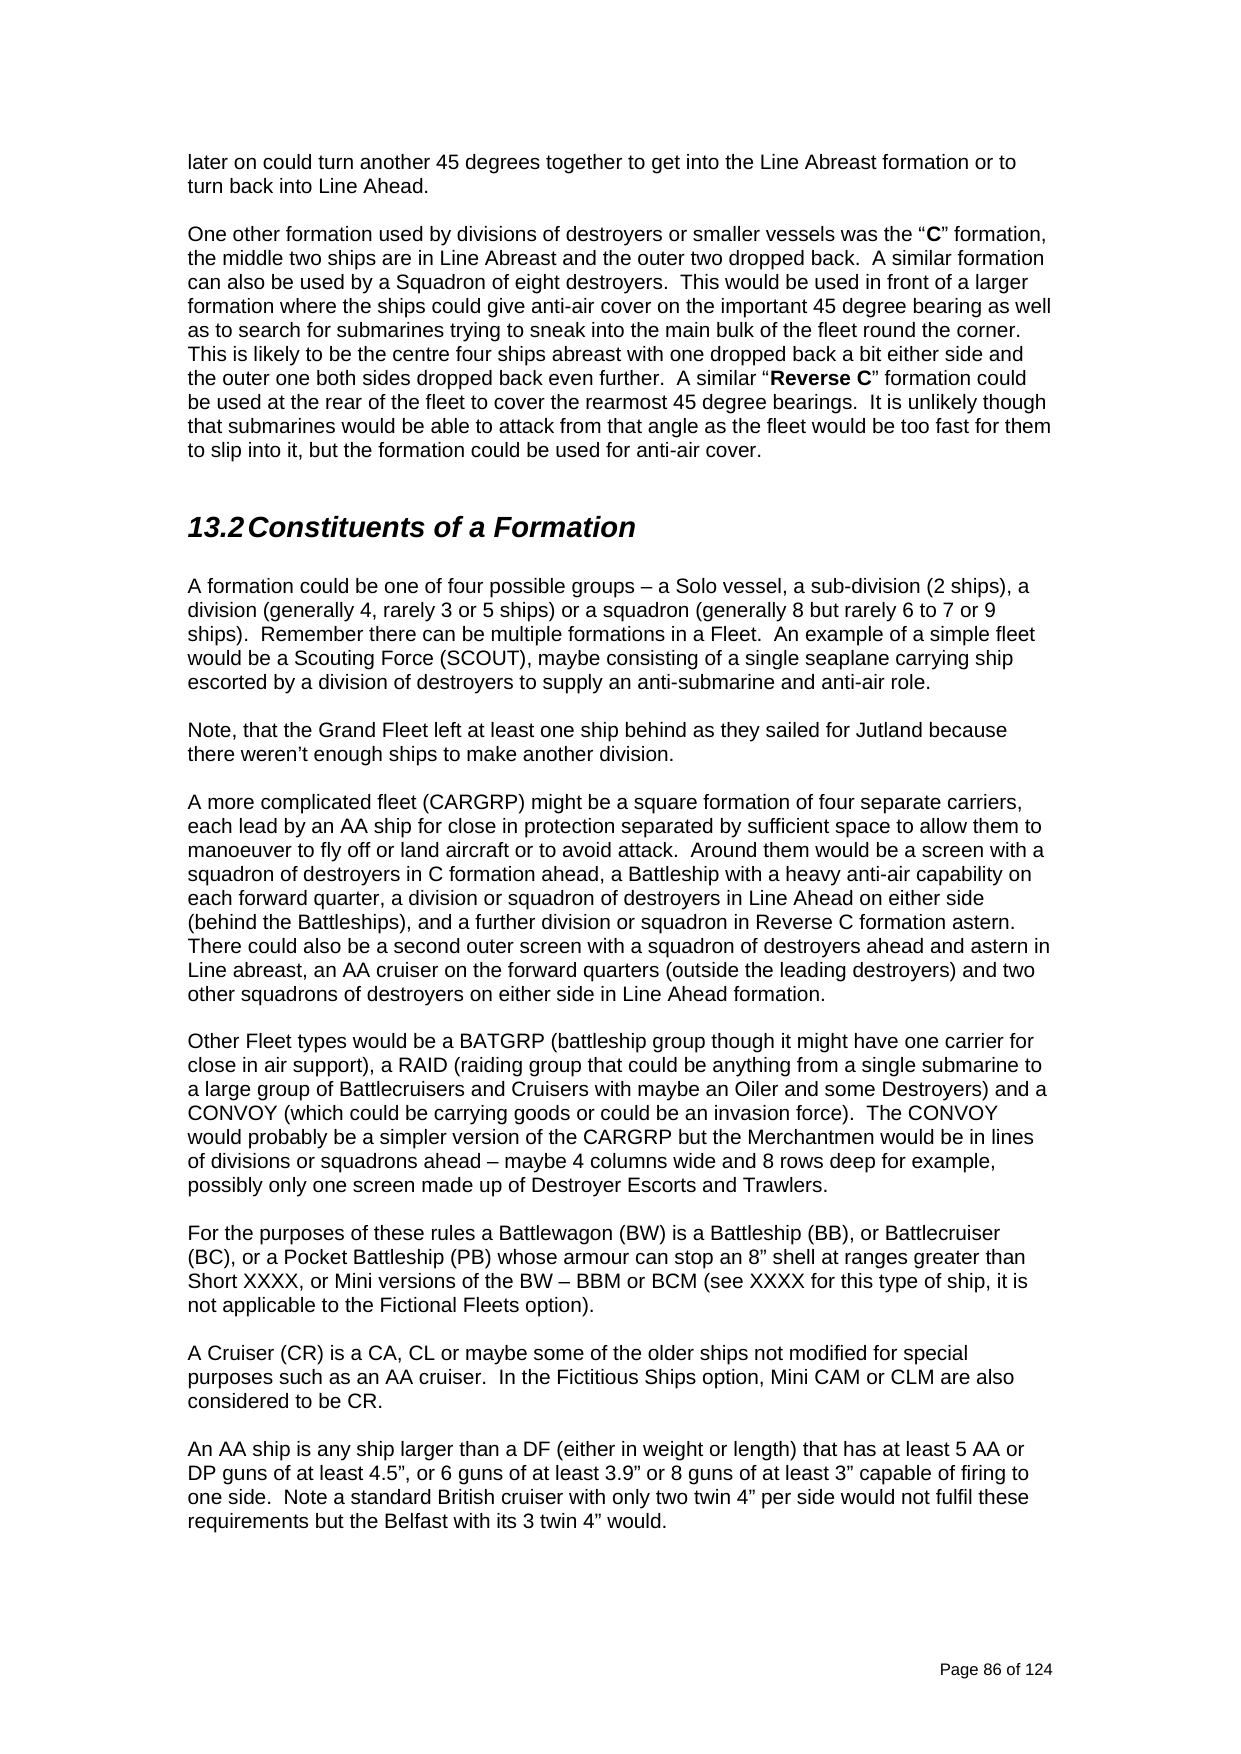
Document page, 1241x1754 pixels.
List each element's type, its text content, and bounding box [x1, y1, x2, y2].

text For the purposes of these rules a Battlewagon (BW) is a Battleship (BB), or Battlecruiser (BC), or a Pocket Battleship (PB) whose armour can stop an 8” shell at ranges greater than Short XXXX, or Mini versions of the BW – BBM or BCM (see XXXX for this type of ship, it is not applicable to the Fictional Fleets option). [187, 1221, 1053, 1317]
text A formation could be one of four possible groups – a Solo vessel, a sub-division (2 ships), a division (generally 4, rarely 3 or 5 ships) or a squadron (generally 8 but rarely 6 to 7 or 9 ships). Remember there can be multiple formations in a Fleet. An example of a simple fleet would be a Scouting Force (SCOUT), maybe consisting of a single seaplane carrying ship escorted by a division of destroyers to supply an anti-submarine and anti-air role. [187, 574, 1053, 694]
subtitle Constituents of a Formation [187, 510, 1053, 544]
text Other Fleet types would be a BATGRP (battleship group though it might have one carrier for close in air support), a RAID (raiding group that could be anything from a single submarine to a large group of Battlecruisers and Cruisers with maybe an Oiler and some Destroyers) and a CONVOY (which could be carrying goods or could be an invasion force). The CONVOY would probably be a simpler version of the CARGRP but the Merchantmen would be in lines of divisions or squadrons ahead – maybe 4 columns wide and 8 rows deep for example, possibly only one screen made up of Destroyer Escorts and Trawlers. [187, 1029, 1053, 1197]
text Note, that the Grand Fleet left at least one ship behind as they sailed for Jutland because there weren’t enough ships to make another division. [187, 718, 1053, 766]
text A more complicated fleet (CARGRP) might be a square formation of four separate carriers, each lead by an AA ship for close in protection separated by sufficient space to allow them to manoeuver to fly off or land aircraft or to avoid attack. Around them would be a screen with a squadron of destroyers in C formation ahead, a Battleship with a heavy anti-air capability on each forward quarter, a division or squadron of destroyers in Line Ahead on either side (behind the Battleships), and a further division or squadron in Reverse C formation astern. There could also be a second outer screen with a squadron of destroyers ahead and astern in Line abreast, an AA cruiser on the forward quarters (outside the leading destroyers) and two other squadrons of destroyers on either side in Line Ahead formation. [187, 790, 1053, 1005]
text A Cruiser (CR) is a CA, CL or maybe some of the older ships not modified for special purposes such as an AA cruiser. In the Fictitious Ships option, Mini CAM or CLM are also considered to be CR. [187, 1341, 1053, 1413]
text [187, 150, 1053, 198]
text One other formation used by divisions of destroyers or smaller vessels was the “C” formation, the middle two ships are in Line Abreast and the outer two dropped back. A similar formation can also be used by a Squadron of eight destroyers. This would be used in front of a larger formation where the ships could give anti-air cover on the important 45 degree bearing as well as to search for submarines trying to sneak into the main bulk of the fleet round the corner. This is likely to be the centre four ships abreast with one dropped back a bit either side and the outer one both sides dropped back even further. A similar “Reverse C” formation could be used at the rear of the fleet to cover the rearmost 45 degree bearings. It is unlikely though that submarines would be able to attack from that angle as the fleet would be too fast for them to slip into it, but the formation could be used for anti-air cover. [187, 222, 1053, 461]
text An AA ship is any ship larger than a DF (either in weight or length) that has at least 5 AA or DP guns of at least 4.5”, or 6 guns of at least 3.9” or 8 guns of at least 3” capable of firing to one side. Note a standard British cruiser with only two twin 4” per side would not fulfil these requirements but the Belfast with its 3 twin 4” would. [187, 1437, 1053, 1532]
